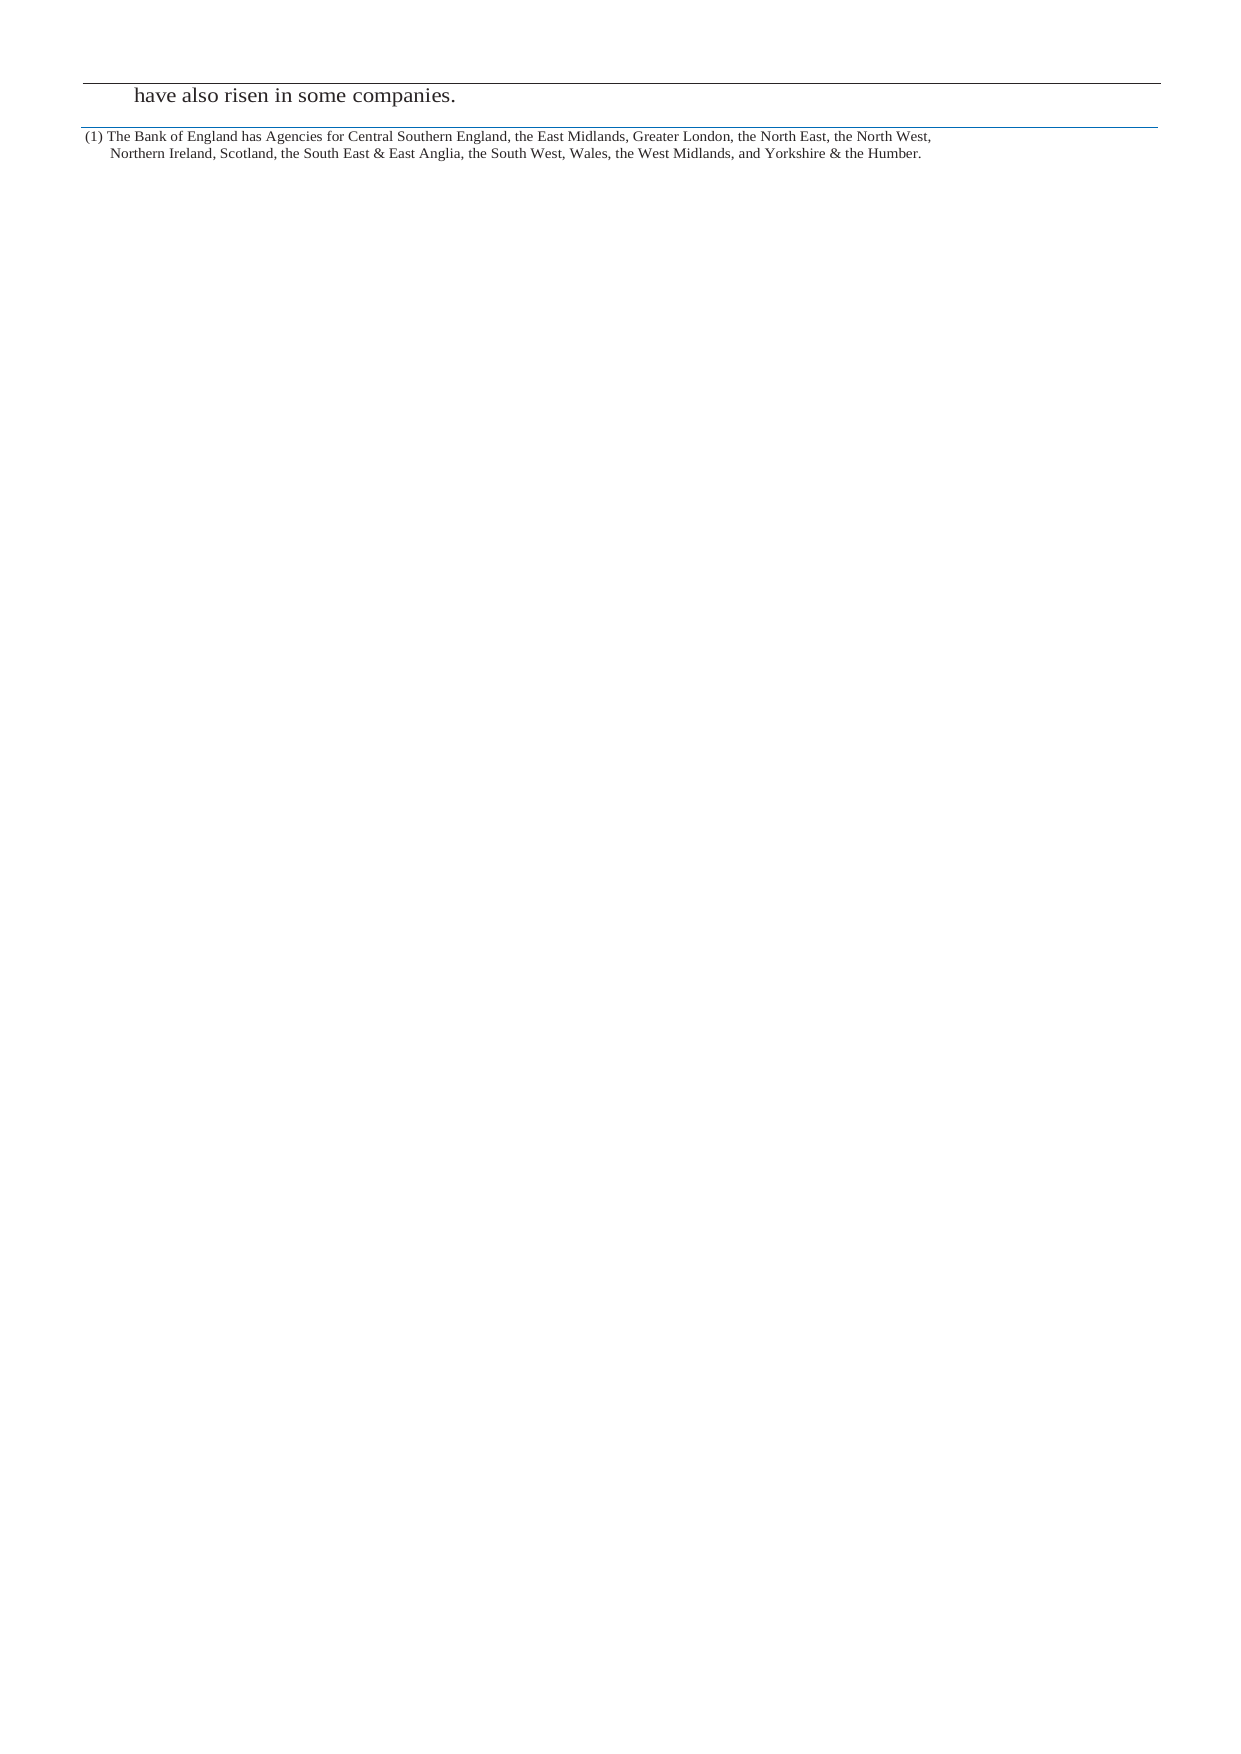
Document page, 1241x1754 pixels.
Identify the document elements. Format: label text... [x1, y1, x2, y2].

text (1) The Bank of England has Agencies for Central Southern England, the East Midlands, Greater London, the North East, the North West, Northern Ireland, Scotland, the South East & East Anglia, the South West, Wales, the West Midlands, and Yorkshire & the Humber. [85, 123, 986, 162]
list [84, 83, 1155, 107]
